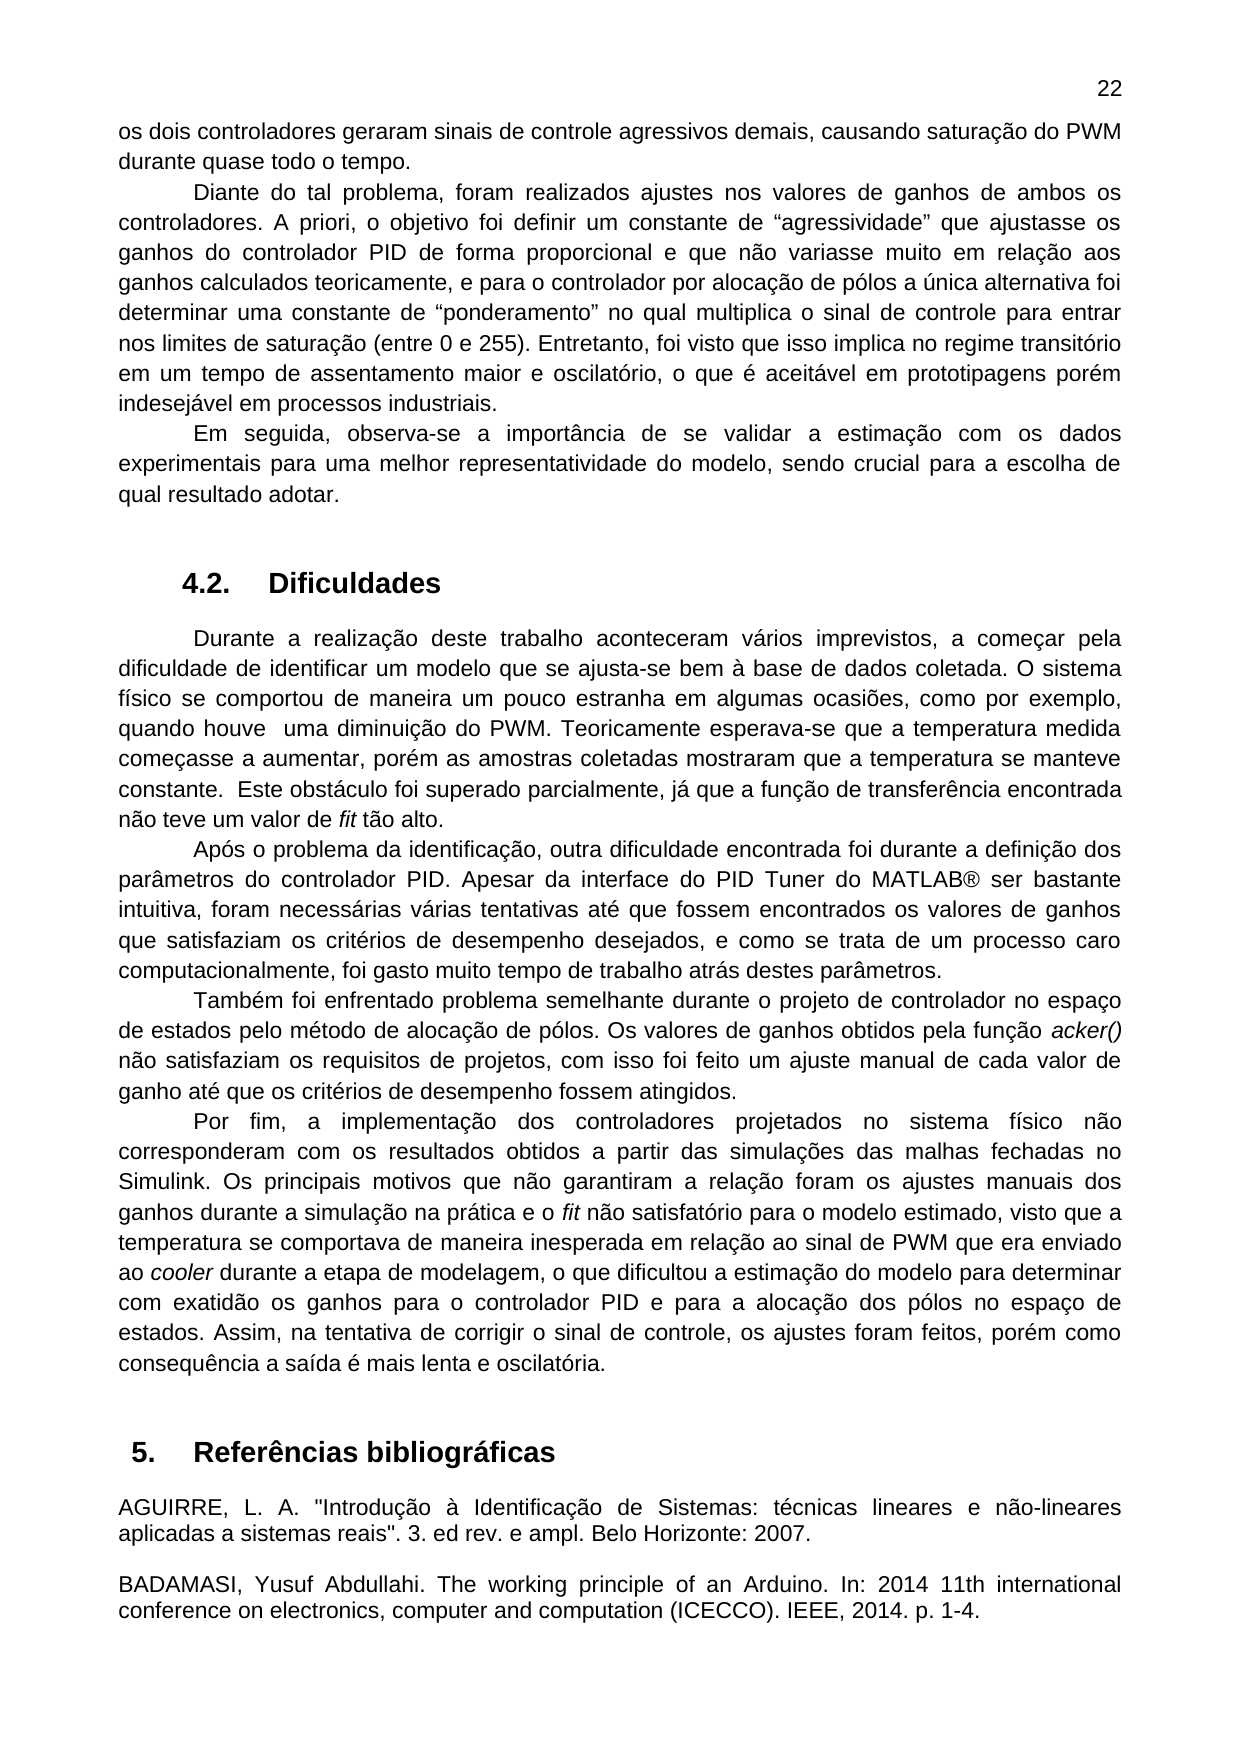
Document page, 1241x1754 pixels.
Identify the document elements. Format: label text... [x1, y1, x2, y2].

text BADAMASI, Yusuf Abdullahi. The working principle of an Arduino. In: 2014 11th international conference on electronics, computer and computation (ICECCO). IEEE, 2014. p. 1-4. [118, 1571, 1122, 1624]
text Durante a realização deste trabalho aconteceram vários imprevistos, a começar pela dificuldade de identificar um modelo que se ajusta-se bem à base de dados coletada. O sistema físico se comportou de maneira um pouco estranha em algumas ocasiões, como por exemplo, quando houve uma diminuição do PWM. Teoricamente esperava-se que a temperatura medida começasse a aumentar, porém as amostras coletadas mostraram que a temperatura se manteve constante. Este obstáculo foi superado parcialmente, já que a função de transferência encontrada não teve um valor de fit tão alto. [118, 624, 1122, 832]
text AGUIRRE, L. A. "Introdução à Identificação de Sistemas: técnicas lineares e não-lineares aplicadas a sistemas reais". 3. ed rev. e ampl. Belo Horizonte: 2007. [118, 1493, 1122, 1546]
text Diante do tal problema, foram realizados ajustes nos valores de ganhos de ambos os controladores. A priori, o objetivo foi definir um constante de “agressividade” que ajustasse os ganhos do controlador PID de forma proporcional e que não variasse muito em relação aos ganhos calculados teoricamente, e para o controlador por alocação de pólos a única alternativa foi determinar uma constante de “ponderamento” no qual multiplica o sinal de controle para entrar nos limites de saturação (entre 0 e 255). Entretanto, foi visto que isso implica no regime transitório em um tempo de assentamento maior e oscilatório, o que é aceitável em prototipagens porém indesejável em processos industriais. [118, 178, 1122, 416]
text Após o problema da identificação, outra dificuldade encontrada foi durante a definição dos parâmetros do controlador PID. Apesar da interface do PID Tuner do MATLAB® ser bastante intuitiva, foram necessárias várias tentativas até que fossem encontrados os valores de ganhos que satisfaziam os critérios de desempenho desejados, e como se trata de um processo caro computacionalmente, foi gasto muito tempo de trabalho atrás destes parâmetros. [118, 836, 1122, 983]
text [118, 118, 1122, 174]
text Por fim, a implementação dos controladores projetados no sistema físico não corresponderam com os resultados obtidos a partir das simulações das malhas fechadas no Simulink. Os principais motivos que não garantiram a relação foram os ajustes manuais dos ganhos durante a simulação na prática e o fit não satisfatório para o modelo estimado, visto que a temperatura se comportava de maneira inesperada em relação ao sinal de PWM que era enviado ao cooler durante a etapa de modelagem, o que dificultou a estimação do modelo para determinar com exatidão os ganhos para o controlador PID e para a alocação dos pólos no espaço de estados. Assim, na tentativa de corrigir o sinal de controle, os ajustes foram feitos, porém como consequência a saída é mais lenta e oscilatória. [118, 1108, 1122, 1376]
list Dificuldades [231, 566, 1122, 599]
list Referências bibliográficas [156, 1435, 1122, 1468]
text Em seguida, observa-se a importância de se validar a estimação com os dados experimentais para uma melhor representatividade do modelo, sendo crucial para a escolha de qual resultado adotar. [118, 420, 1122, 507]
text Também foi enfrentado problema semelhante durante o projeto de controlador no espaço de estados pelo método de alocação de pólos. Os valores de ganhos obtidos pela função acker() não satisfaziam os requisitos de projetos, com isso foi feito um ajuste manual de cada valor de ganho até que os critérios de desempenho fossem atingidos. [118, 987, 1122, 1104]
